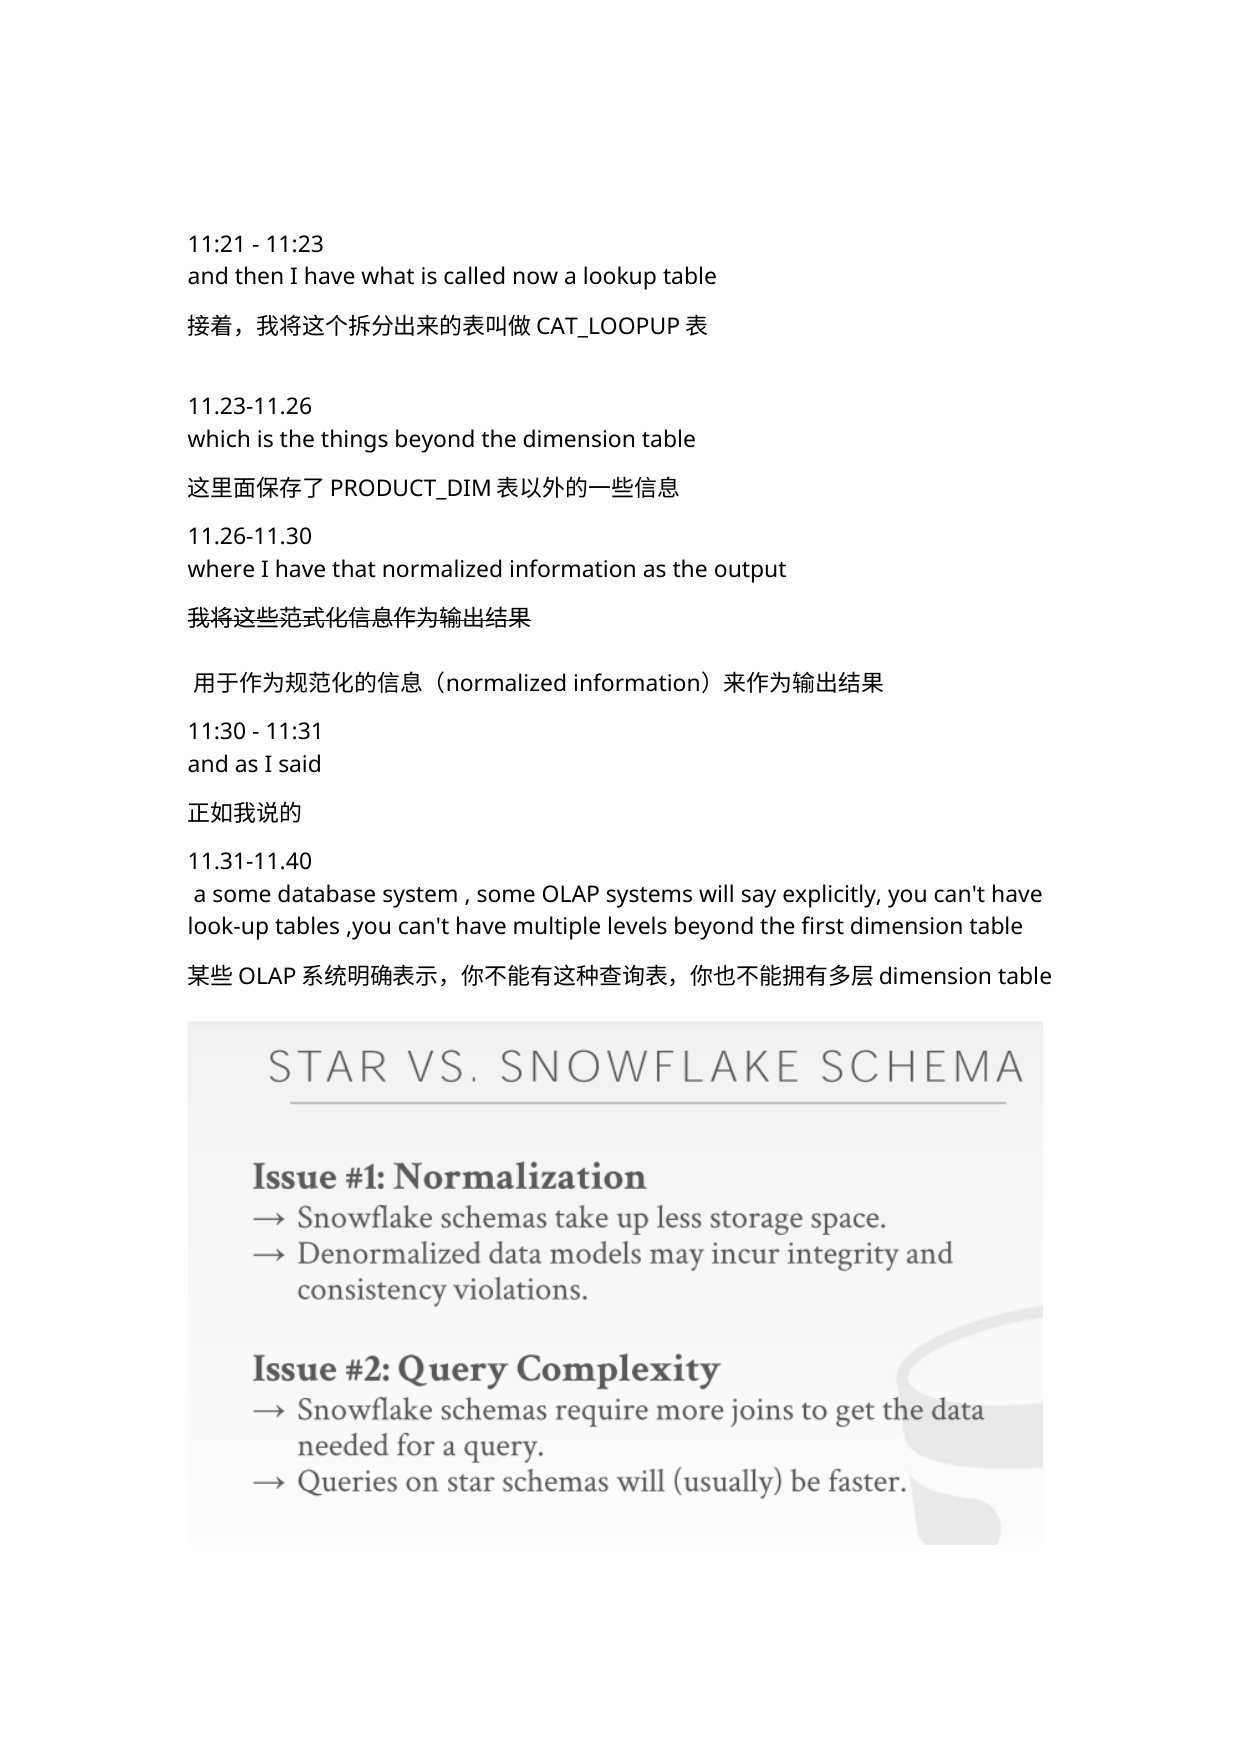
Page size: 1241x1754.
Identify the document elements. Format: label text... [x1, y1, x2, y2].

text 我将这些范式化信息作为输出结果 [187, 584, 1053, 649]
text and then I have what is called now a lookup table [187, 259, 1053, 292]
text and as I said [187, 747, 1053, 779]
text 11.26-11.30 [187, 519, 1053, 552]
text a some database system , some OLAP systems will say explicitly, you can't have look-up tables ,you can't have multiple levels beyond the first dimension table [187, 877, 1053, 942]
text which is the things beyond the dimension table [187, 422, 1053, 454]
text 正如我说的 [187, 779, 1053, 844]
text where I have that normalized information as the output [187, 552, 1053, 584]
text 11.23-11.26 [187, 389, 1053, 422]
text 11:30 - 11:31 [187, 714, 1053, 747]
text 某些OLAP系统明确表示，你不能有这种查询表，你也不能拥有多层dimension table [187, 942, 1053, 1007]
text 接着，我将这个拆分出来的表叫做CAT_LOOPUP表 [187, 292, 1053, 357]
text 11:21 - 11:23 [187, 227, 1053, 259]
text 用于作为规范化的信息（normalized information）来作为输出结果 [187, 649, 1053, 714]
text 11.31-11.40 [187, 844, 1053, 877]
text 这里面保存了PRODUCT_DIM表以外的一些信息 [187, 454, 1053, 519]
picture [187, 1021, 1044, 1545]
